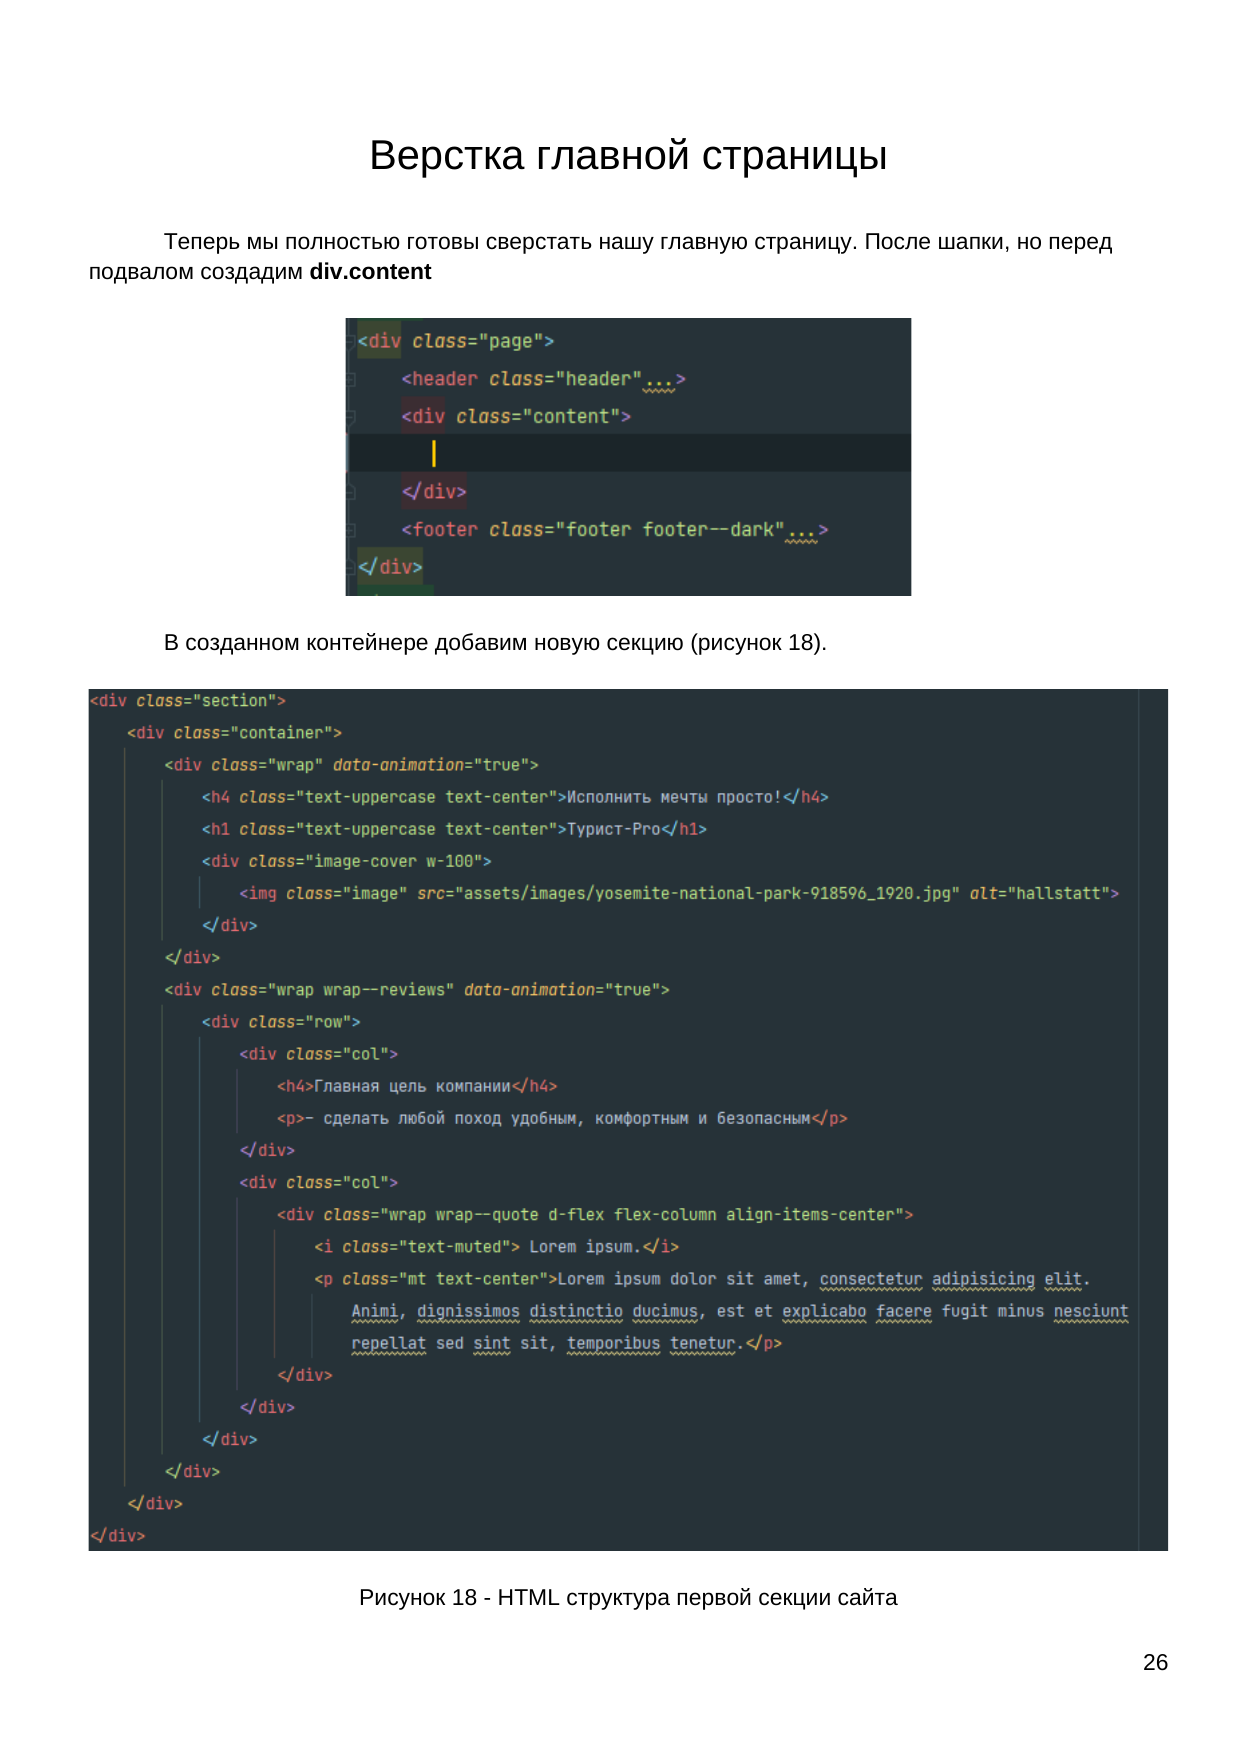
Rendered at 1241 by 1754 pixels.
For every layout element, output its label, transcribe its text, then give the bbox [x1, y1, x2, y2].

text Рисунок 18 - HTML структура первой секции сайта [88, 1584, 1168, 1611]
text Теперь мы полностью готовы сверстать нашу главную страницу. После шапки, но перед подвалом создадим div.content [88, 228, 1168, 284]
subtitle Верстка главной страницы [88, 130, 1168, 178]
picture [88, 689, 1169, 1551]
picture [345, 318, 912, 596]
text В созданном контейнере добавим новую секцию (рисунок 18). [88, 629, 1168, 656]
